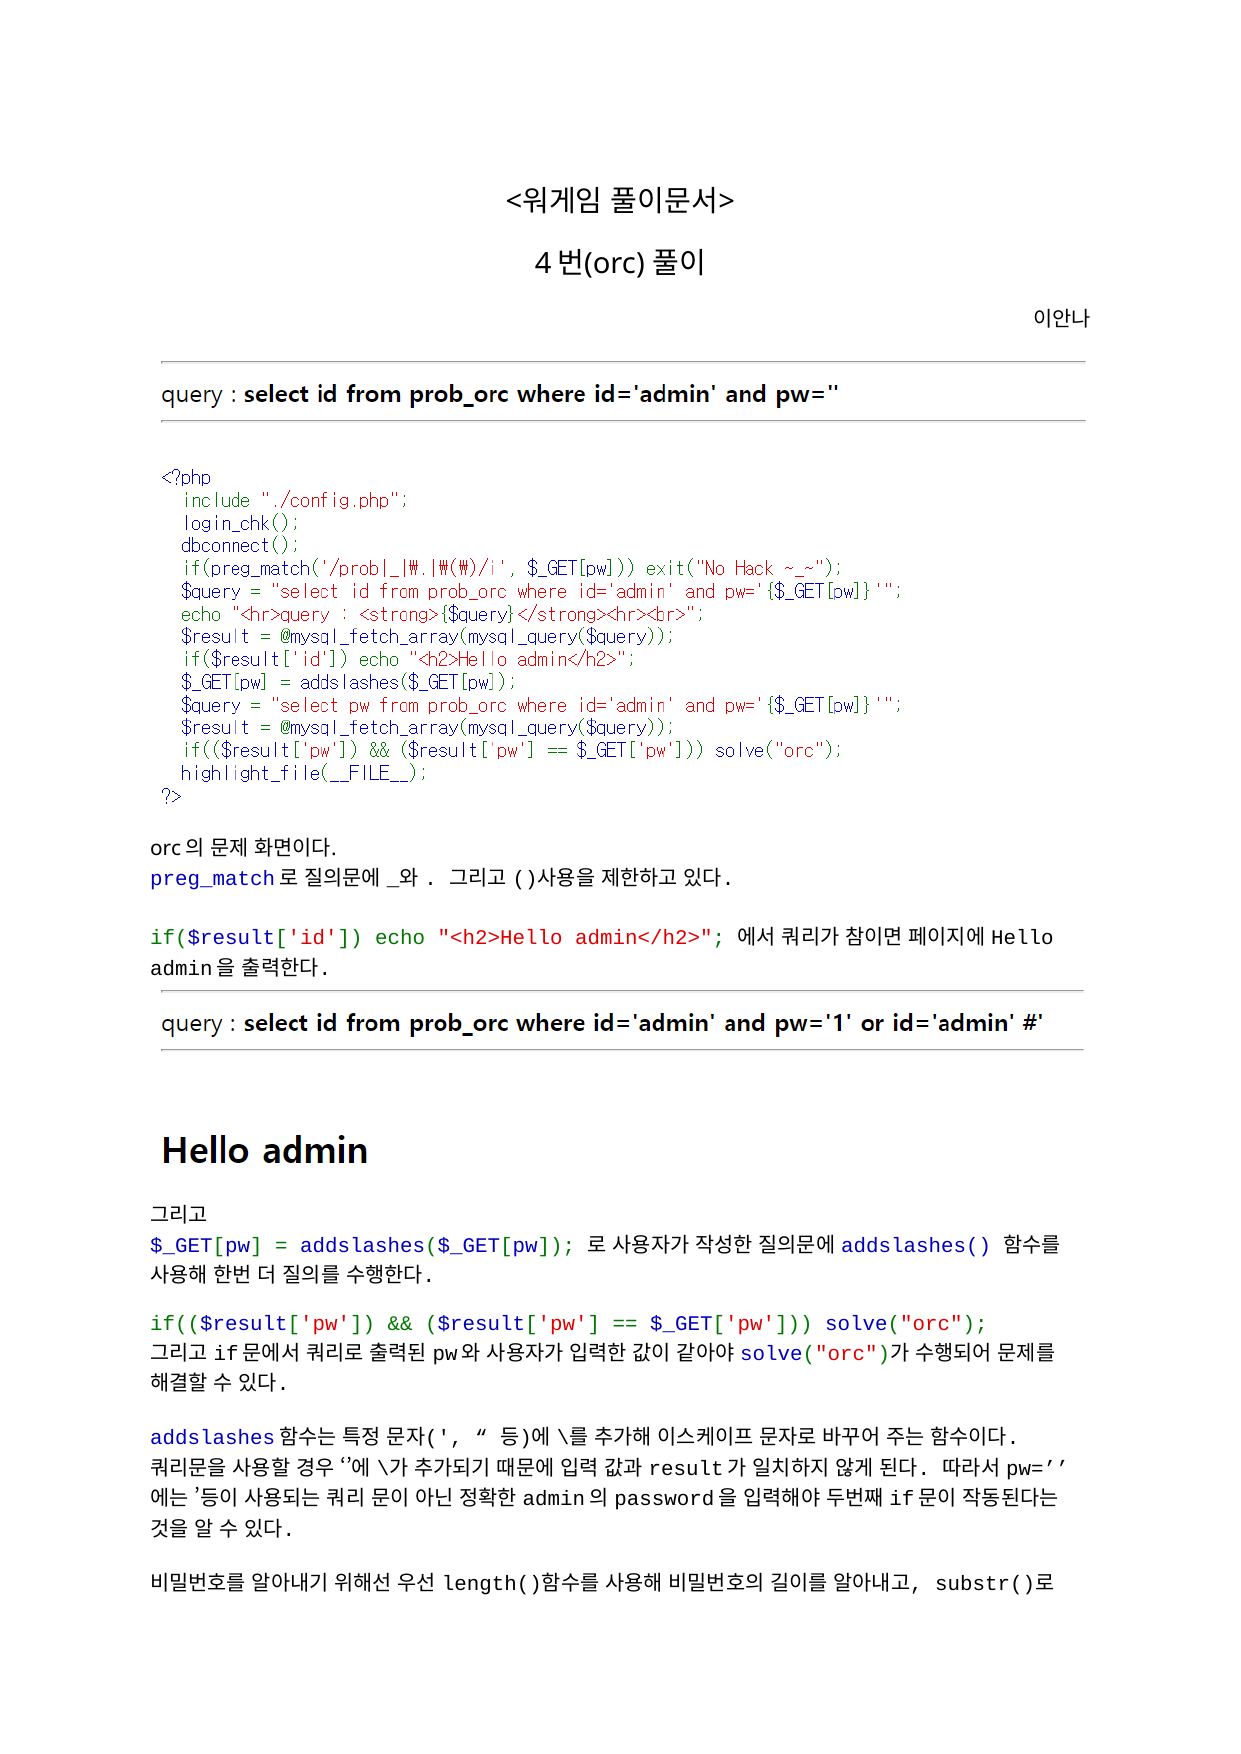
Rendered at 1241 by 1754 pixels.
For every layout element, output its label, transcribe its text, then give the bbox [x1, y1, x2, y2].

text 4번(orc) 풀이 [150, 239, 1090, 282]
text addslashes함수는 특정 문자(', “ 등)에 \를 추가해 이스케이프 문자로 바꾸어 주는 함수이다. 쿼리문을 사용할 경우 ‘’에 \가 추가되기 때문에 입력 값과 result가 일치하지 않게 된다. 따라서 pw=’’에는 ’등이 사용되는 쿼리 문이 아닌 정확한 admin의 password을 입력해야 두번째 if문이 작동된다는 것을 알 수 있다. [150, 1421, 1090, 1542]
text $_GET[pw] = addslashes($_GET[pw]); 로 사용자가 작성한 질의문에 addslashes() 함수를 사용해 한번 더 질의를 수행한다. [150, 1228, 1090, 1289]
text if(($result['pw']) && ($result['pw'] == $_GET['pw'])) solve("orc"); [150, 1312, 1090, 1336]
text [150, 1566, 1090, 1596]
text orc의 문제 화면이다. [150, 831, 1090, 862]
picture [150, 981, 1091, 1198]
text 그리고 [150, 1198, 1090, 1228]
text 그리고 if문에서 쿼리로 출력된 pw와 사용자가 입력한 값이 같아야 solve("orc")가 수행되어 문제를 해결할 수 있다. [150, 1336, 1090, 1397]
text if($result['id']) echo "<h2>Hello admin</h2>"; 에서 쿼리가 참이면 페이지에 Hello admin을 출력한다. [150, 921, 1090, 981]
text <워게임 풀이문서> [150, 177, 1090, 219]
text preg_match로 질의문에 _와 . 그리고 ()사용을 제한하고 있다. [150, 862, 1090, 892]
text 이안나 [150, 302, 1090, 332]
picture [150, 351, 1091, 813]
